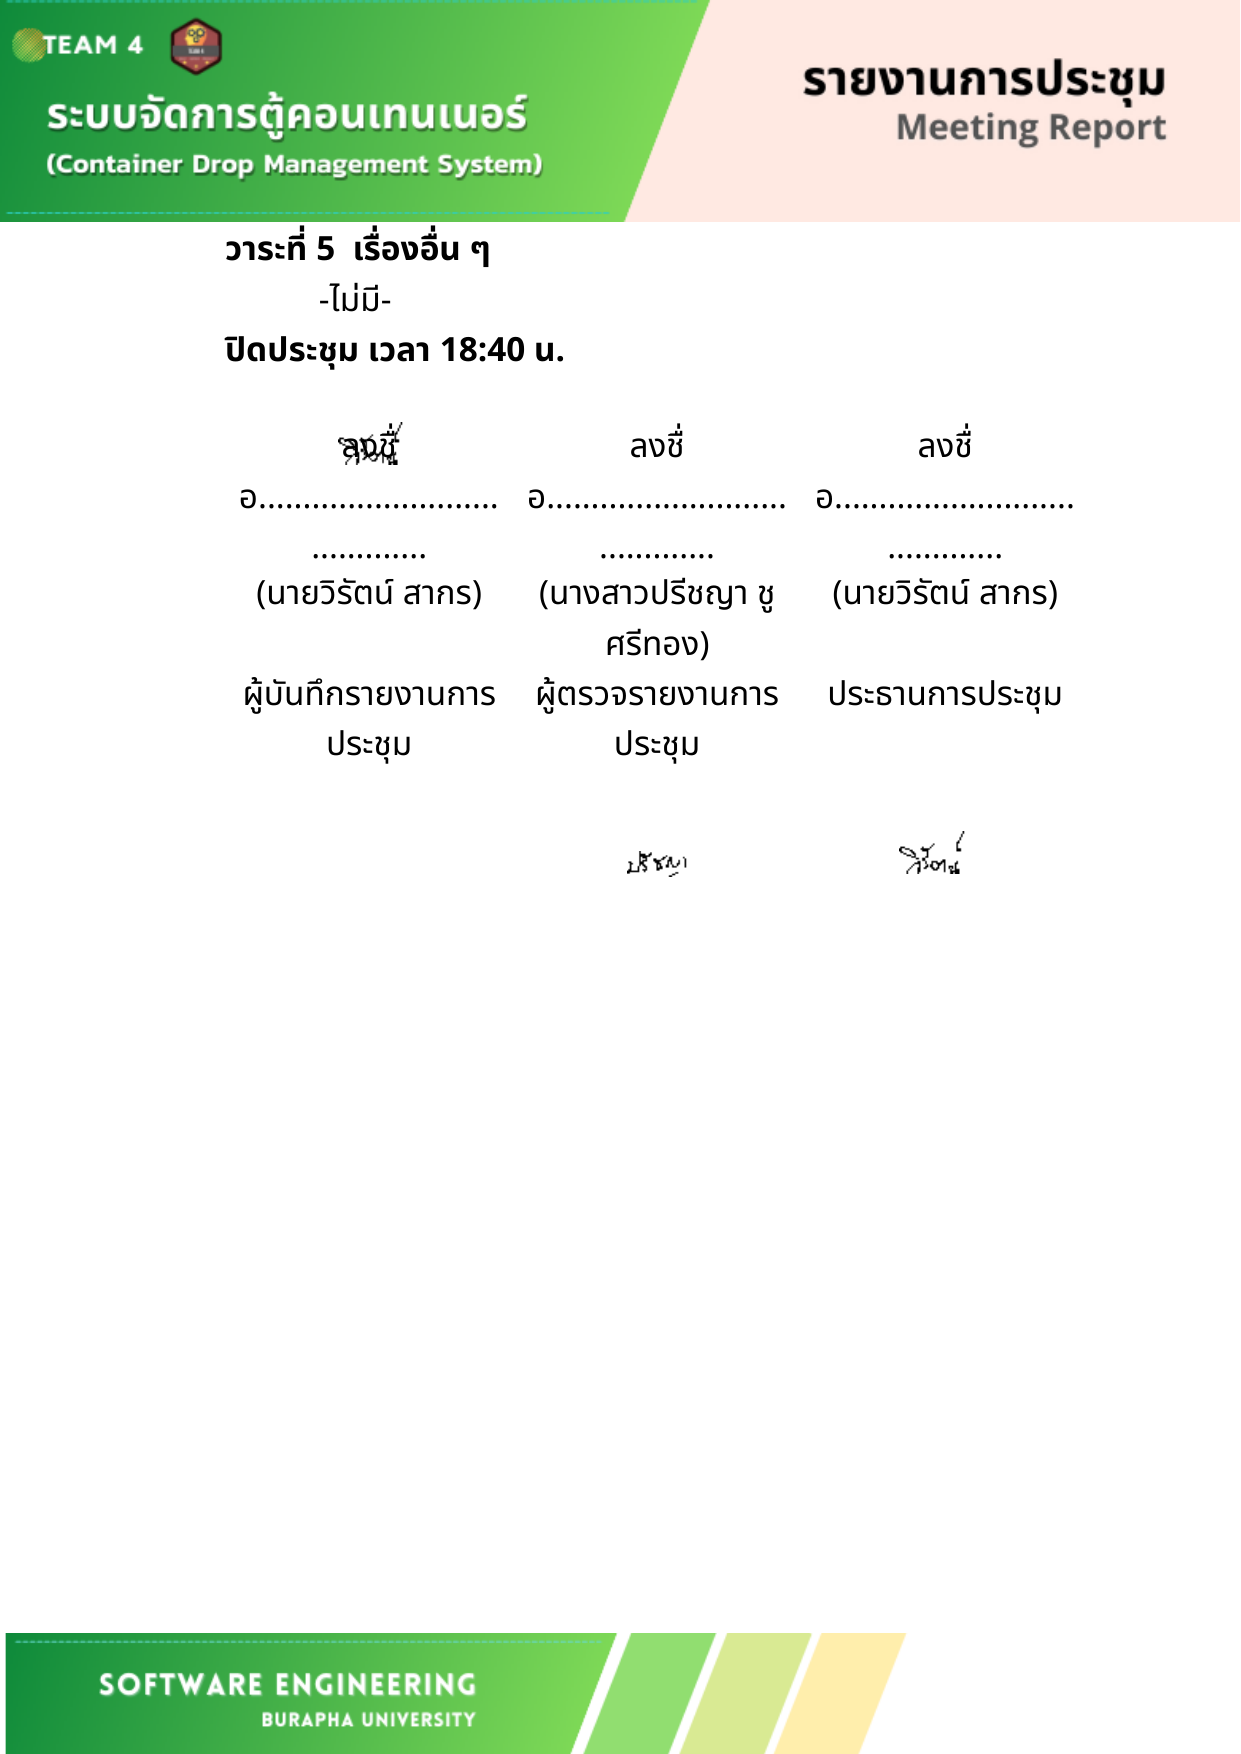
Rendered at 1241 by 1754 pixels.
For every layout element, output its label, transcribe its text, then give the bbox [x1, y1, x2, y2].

table_cell ประธานการประชุม [801, 670, 1089, 771]
picture [627, 851, 688, 877]
picture [899, 831, 966, 874]
table_cell (นางสาวปรีชญา ชูศรีทอง) [513, 569, 801, 670]
table_cell (นายวิรัตน์ สากร) [225, 569, 513, 670]
table_header ลงชื่อ........................................ [225, 422, 513, 569]
text -ไม่มี- [225, 276, 1090, 326]
table_cell ผู้บันทึกรายงานการประชุม [225, 670, 513, 771]
table_header ลงชื่อ........................................ [513, 422, 801, 569]
subtitle วาระที่ 5 เรื่องอื่น ๆ [225, 225, 1090, 276]
picture [0, 0, 1241, 222]
table_header ลงชื่อ........................................ [801, 422, 1089, 569]
table_cell ผู้ตรวจรายงานการประชุม [513, 670, 801, 771]
text ปิดประชุม เวลา 18:40 น. [225, 326, 1090, 377]
table_cell (นายวิรัตน์ สากร) [801, 569, 1089, 670]
picture [5, 1633, 1150, 1754]
picture [338, 422, 404, 465]
